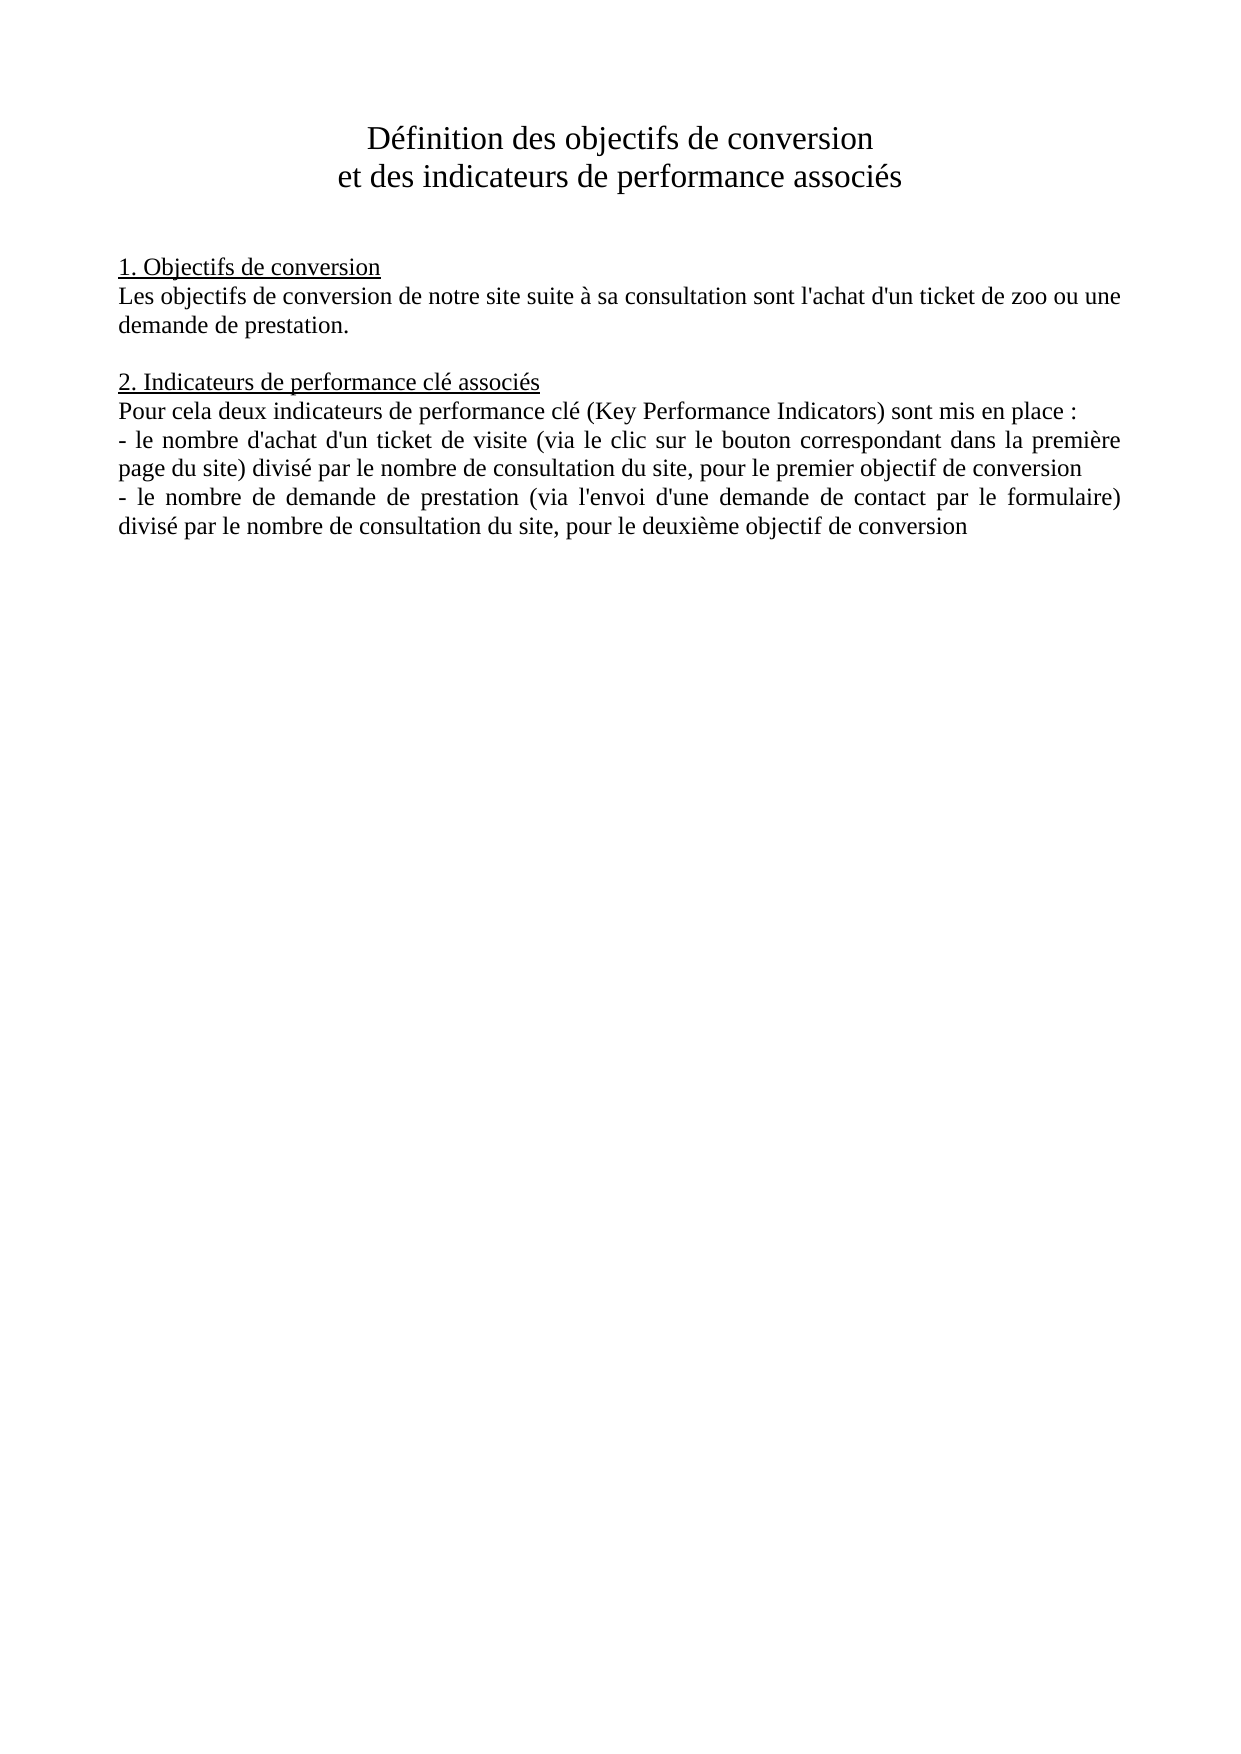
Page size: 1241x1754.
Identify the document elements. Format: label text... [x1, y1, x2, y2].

text 1. Objectifs de conversion [118, 252, 1122, 281]
text Les objectifs de conversion de notre site suite à sa consultation sont l'achat d'un ticket de zoo ou une demande de prestation. [118, 281, 1122, 338]
text - le nombre de demande de prestation (via l'envoi d'une demande de contact par le formulaire) divisé par le nombre de consultation du site, pour le deuxième objectif de conversion [118, 482, 1122, 540]
text 2. Indicateurs de performance clé associés [118, 367, 1122, 396]
text et des indicateurs de performance associés [118, 156, 1122, 195]
text Pour cela deux indicateurs de performance clé (Key Performance Indicators) sont mis en place : [118, 396, 1122, 425]
text Définition des objectifs de conversion [118, 118, 1122, 156]
text - le nombre d'achat d'un ticket de visite (via le clic sur le bouton correspondant dans la première page du site) divisé par le nombre de consultation du site, pour le premier objectif de conversion [118, 425, 1122, 482]
